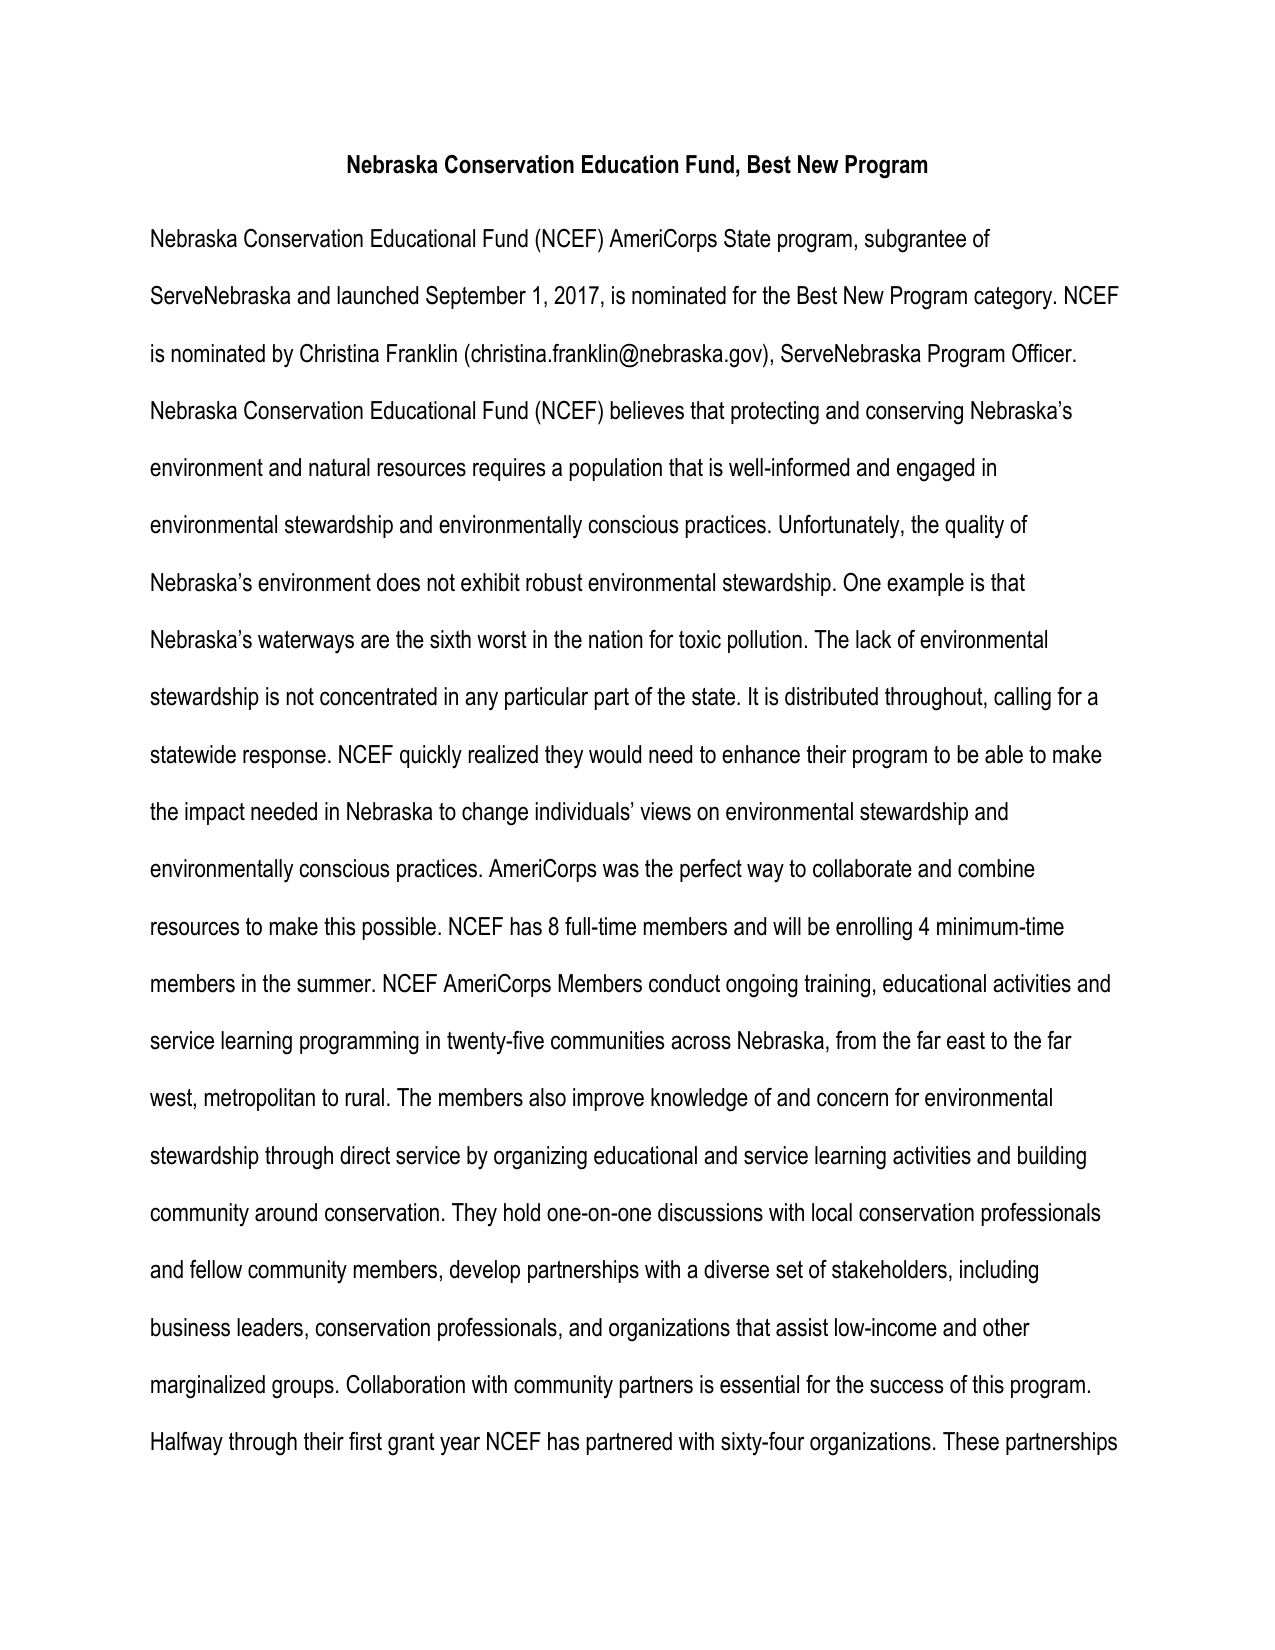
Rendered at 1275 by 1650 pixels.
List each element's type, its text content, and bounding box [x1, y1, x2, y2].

text Nebraska Conservation Education Fund, Best New Program [150, 150, 1125, 179]
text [150, 224, 1125, 1456]
